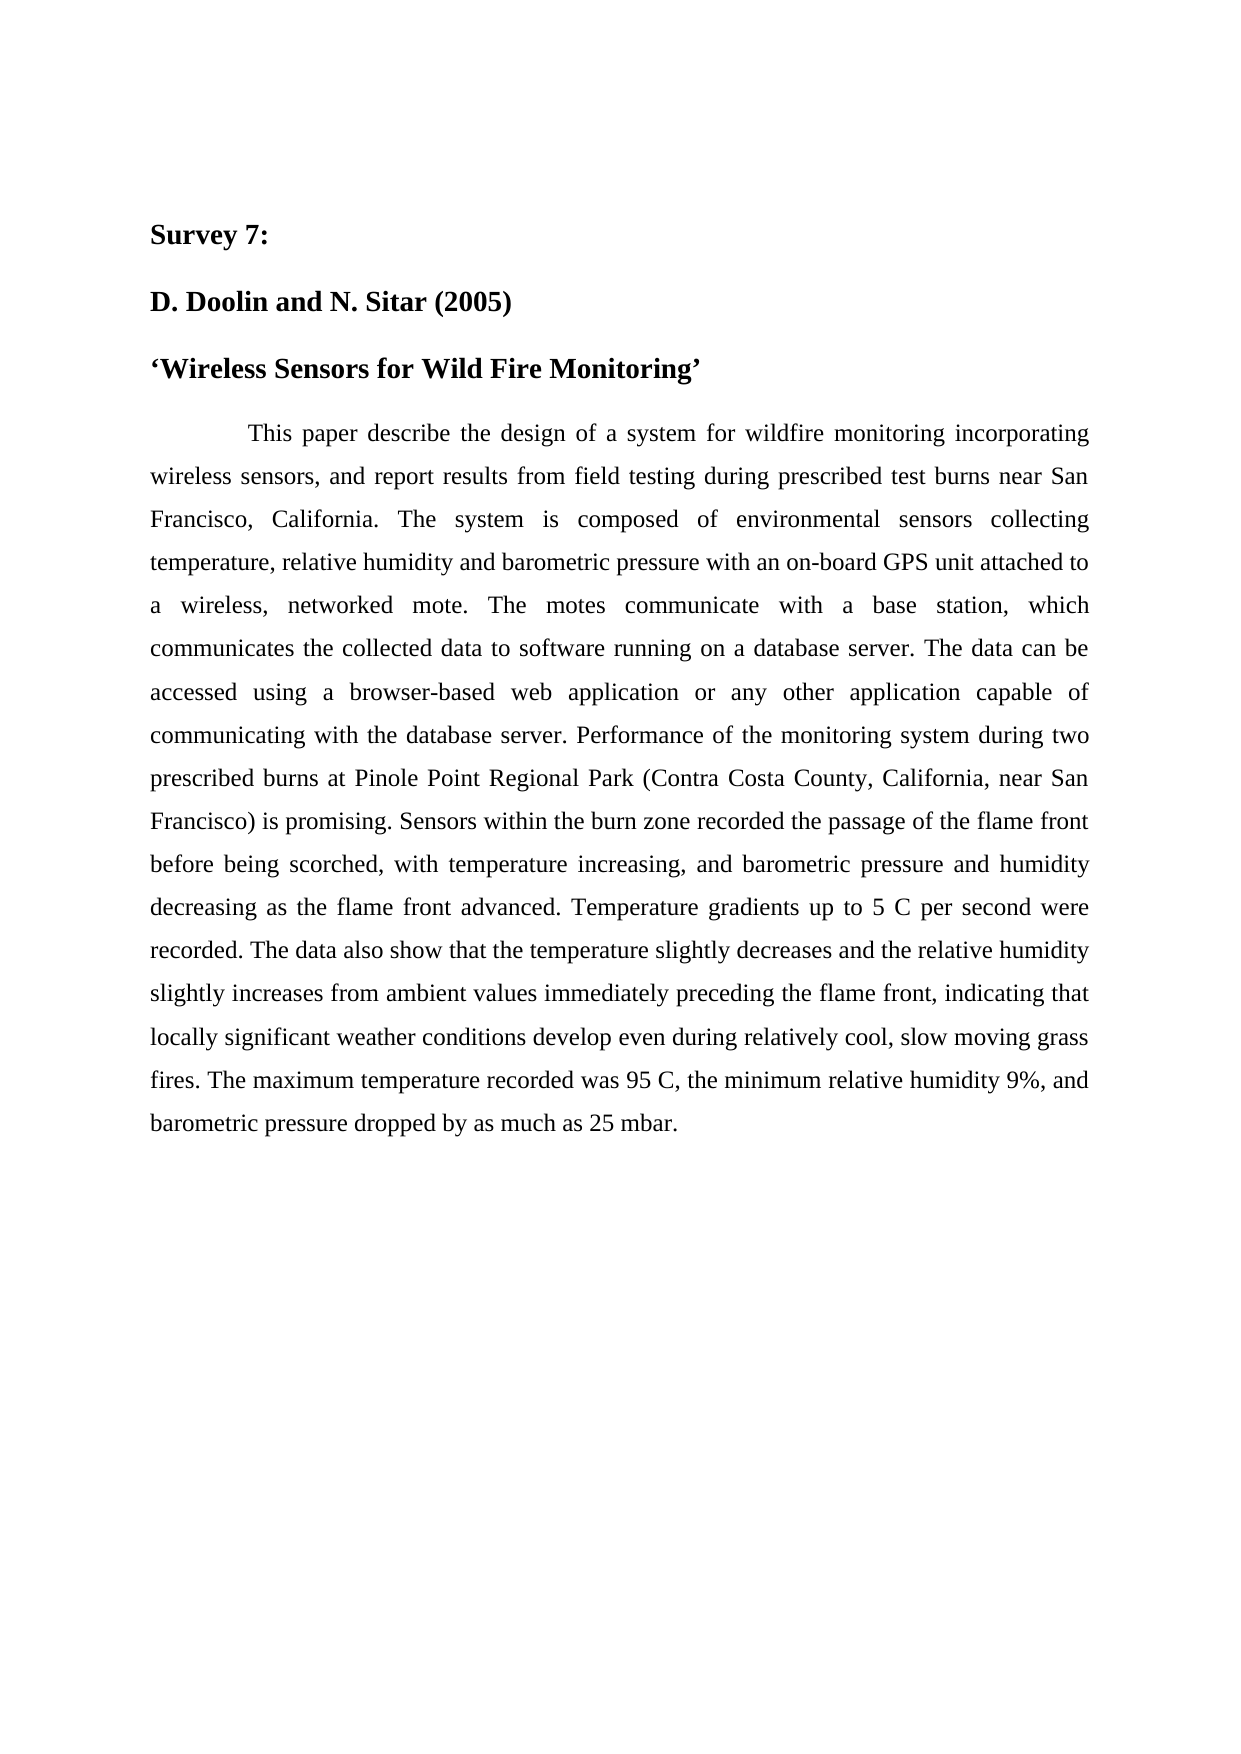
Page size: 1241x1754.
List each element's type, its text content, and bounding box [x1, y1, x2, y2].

text ‘Wireless Sensors for Wild Fire Monitoring’ [150, 351, 1090, 384]
text Survey 7: [150, 217, 1090, 251]
text This paper describe the design of a system for wildfire monitoring incorporating wireless sensors, and report results from field testing during prescribed test burns near San Francisco, California. The system is composed of environmental sensors collecting temperature, relative humidity and barometric pressure with an on-board GPS unit attached to a wireless, networked mote. The motes communicate with a base station, which communicates the collected data to software running on a database server. The data can be accessed using a browser-based web application or any other application capable of communicating with the database server. Performance of the monitoring system during two prescribed burns at Pinole Point Regional Park (Contra Costa County, California, near San Francisco) is promising. Sensors within the burn zone recorded the passage of the flame front before being scorched, with temperature increasing, and barometric pressure and humidity decreasing as the flame front advanced. Temperature gradients up to 5 C per second were recorded. The data also show that the temperature slightly decreases and the relative humidity slightly increases from ambient values immediately preceding the flame front, indicating that locally significant weather conditions develop even during relatively cool, slow moving grass fires. The maximum temperature recorded was 95 C, the minimum relative humidity 9%, and barometric pressure dropped by as much as 25 mbar. [150, 418, 1090, 1137]
text D. Doolin and N. Sitar (2005) [150, 284, 1090, 317]
